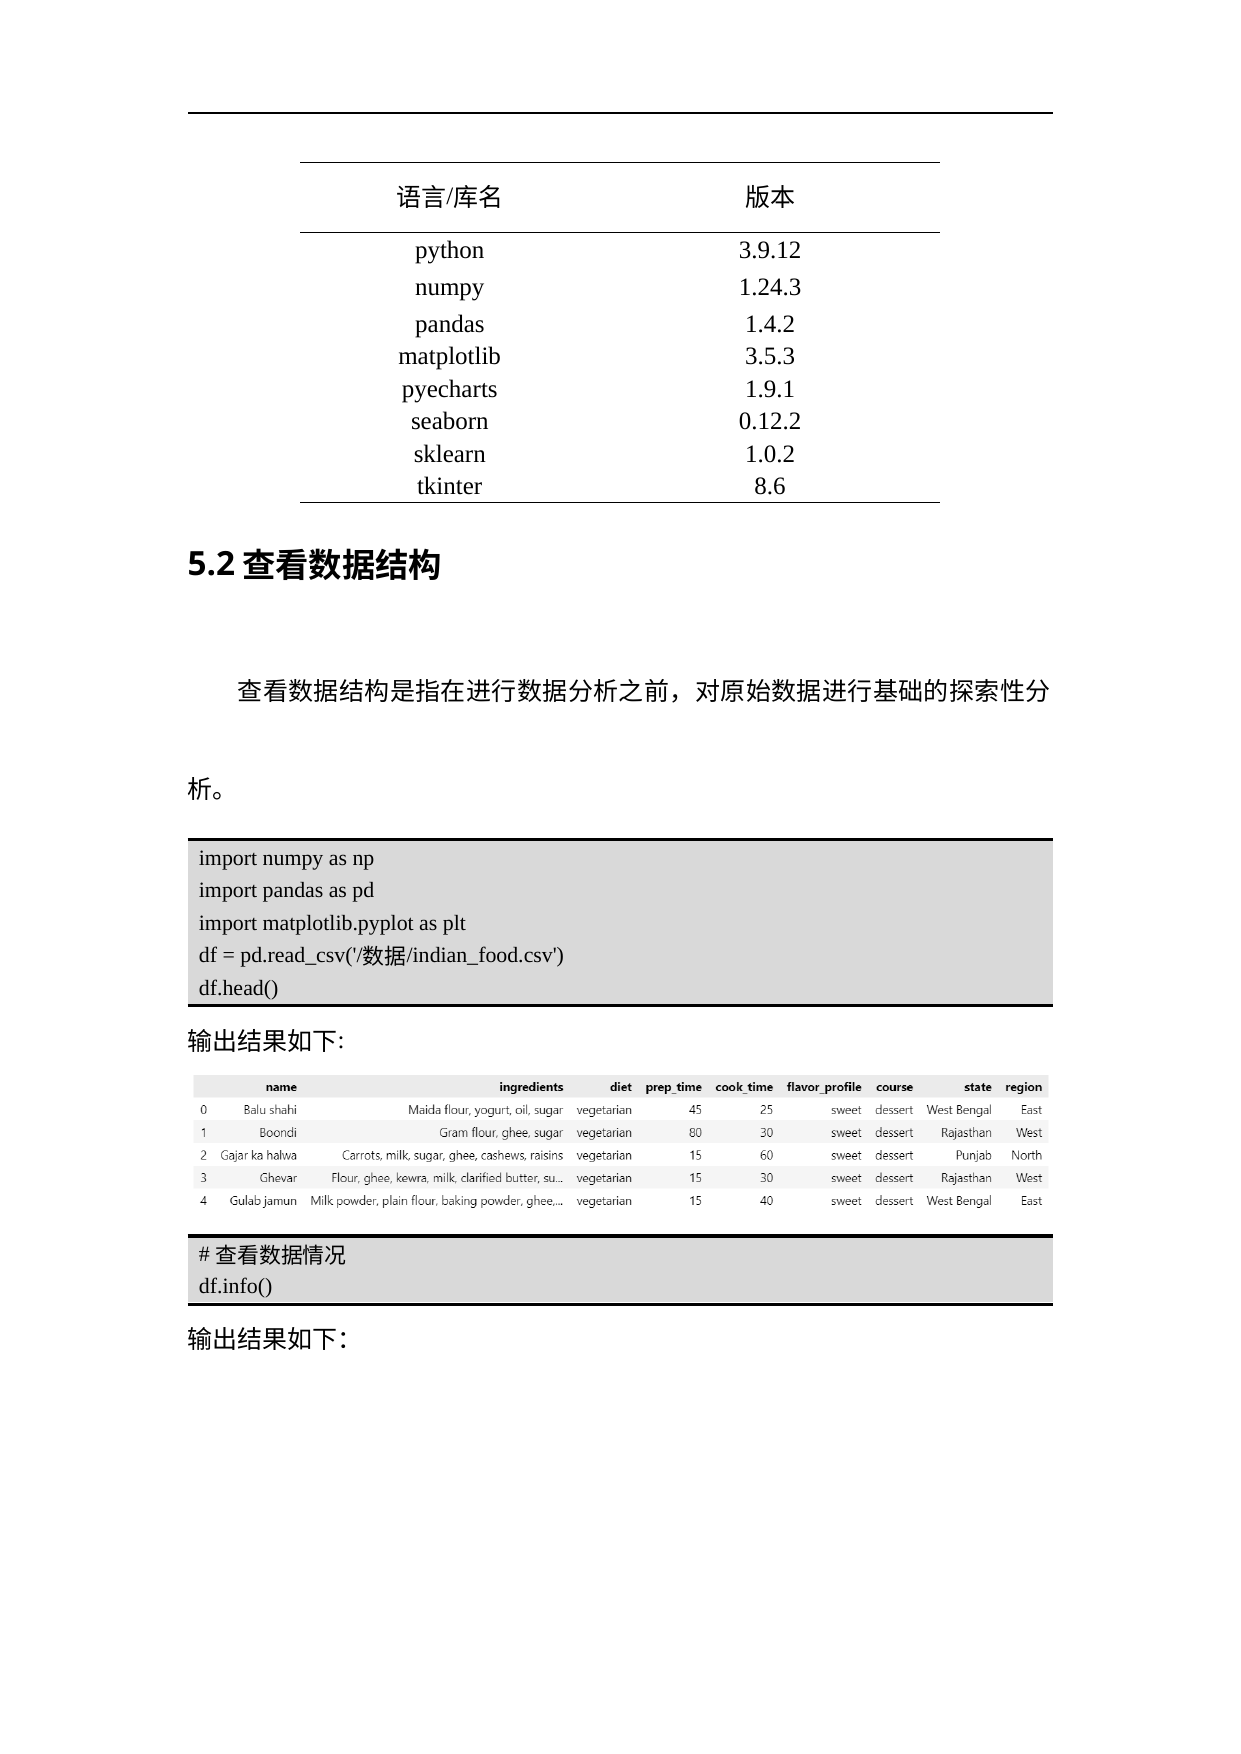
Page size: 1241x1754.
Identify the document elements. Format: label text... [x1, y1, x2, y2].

table_cell pandas [300, 307, 599, 339]
table_cell sklearn [300, 437, 599, 469]
subtitle 5.2查看数据结构 [187, 530, 1053, 595]
text 输出结果如下: [187, 1007, 1053, 1071]
table_cell pyecharts [300, 372, 599, 404]
table_cell 1.9.1 [599, 372, 940, 404]
table_cell 8.6 [599, 469, 940, 502]
table_cell 0.12.2 [599, 404, 940, 437]
table_cell matplotlib [300, 339, 599, 372]
table_cell 1.0.2 [599, 437, 940, 469]
table_cell seaborn [300, 404, 599, 437]
table_cell 3.9.12 [599, 233, 940, 270]
picture [187, 1071, 1053, 1217]
table_header 语言/库名 [300, 163, 599, 232]
table_cell 1.24.3 [599, 270, 940, 307]
text 查看数据结构是指在进行数据分析之前，对原始数据进行基础的探索性分析。 [187, 657, 1053, 820]
table_cell tkinter [300, 469, 599, 502]
text 输出结果如下： [187, 1306, 1053, 1371]
table_cell 3.5.3 [599, 339, 940, 372]
table_cell python [300, 233, 599, 270]
table_cell numpy [300, 270, 599, 307]
table_header 版本 [599, 163, 940, 232]
table_cell 1.4.2 [599, 307, 940, 339]
table_header import numpy as np import pandas as pd import matplotlib.pyplot as plt df = pd.read_csv('/数据/indian_food.csv') df.head() [188, 841, 1053, 1004]
table_header # 查看数据情况 df.info() [188, 1238, 1053, 1302]
